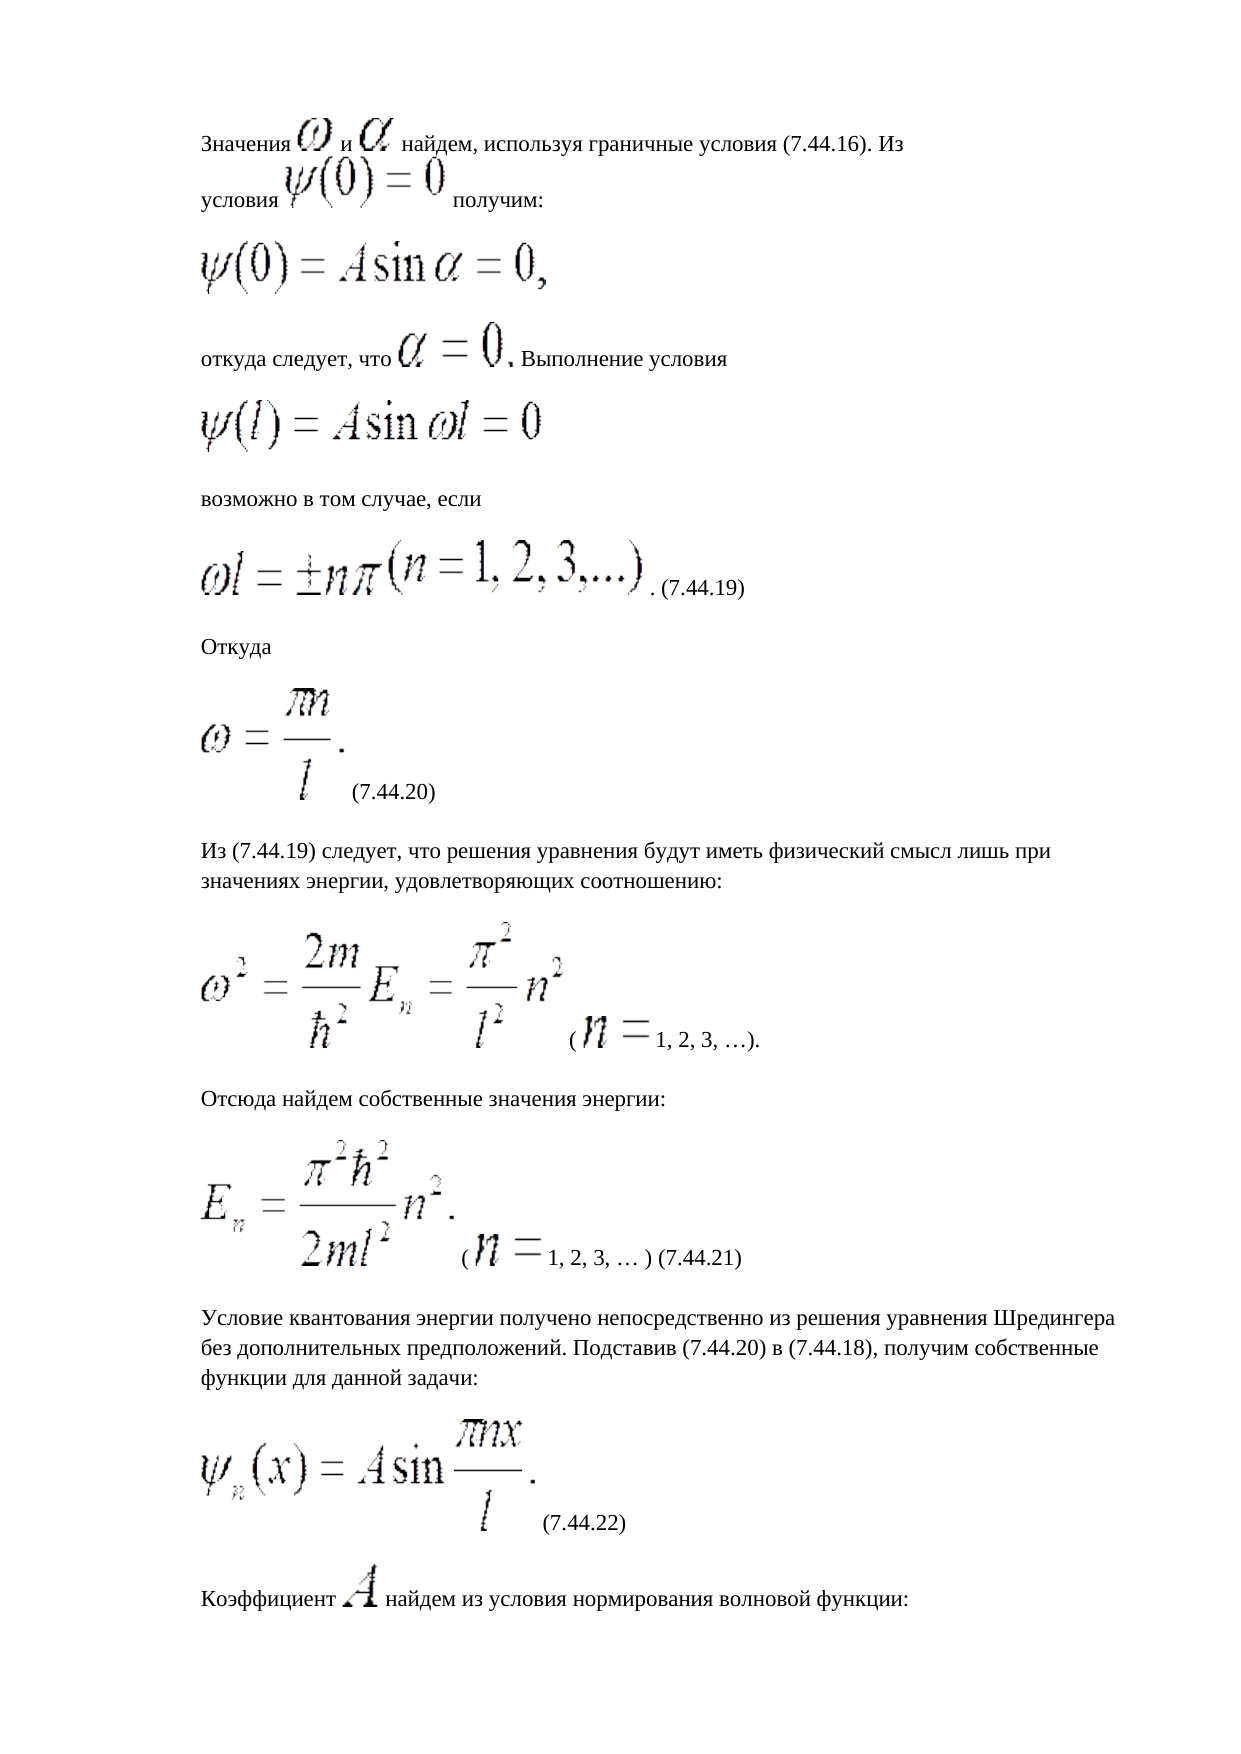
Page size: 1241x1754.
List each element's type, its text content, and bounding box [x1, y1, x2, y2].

picture [297, 118, 335, 151]
text Откуда [201, 629, 1128, 659]
text Условие квантования энергии получено непосредственно из решения уравнения Шредингера без дополнительных предположений. Подставив (7.44.20) в (7.44.18), получим собственные функции для данной задачи: [201, 1300, 1128, 1390]
picture [200, 688, 346, 800]
picture [284, 156, 447, 208]
text откуда следует, что Выполнение условия [201, 322, 1128, 371]
picture [341, 1564, 380, 1607]
picture [397, 322, 515, 367]
picture [200, 400, 543, 452]
picture [387, 540, 644, 595]
text (7.44.20) [201, 688, 1128, 804]
picture [200, 922, 564, 1048]
text возможно в том случае, если [201, 481, 1128, 511]
text Значения и найдем, используя граничные условия (7.44.16). Из условия получим: [201, 118, 1128, 212]
picture [200, 1419, 537, 1531]
picture [200, 1140, 456, 1266]
picture [200, 551, 382, 595]
picture [200, 241, 546, 294]
text Отсюда найдем собственные значения энергии: [201, 1082, 1128, 1112]
picture [474, 1234, 542, 1266]
text Из (7.44.19) следует, что решения уравнения будут иметь физический смысл лишь при значениях энергии, удовлетворяющих соотношению: [201, 833, 1128, 893]
picture [358, 118, 396, 151]
picture [582, 1016, 650, 1048]
text Коэффициент найдем из условия нормирования волновой функции: [201, 1564, 1128, 1611]
